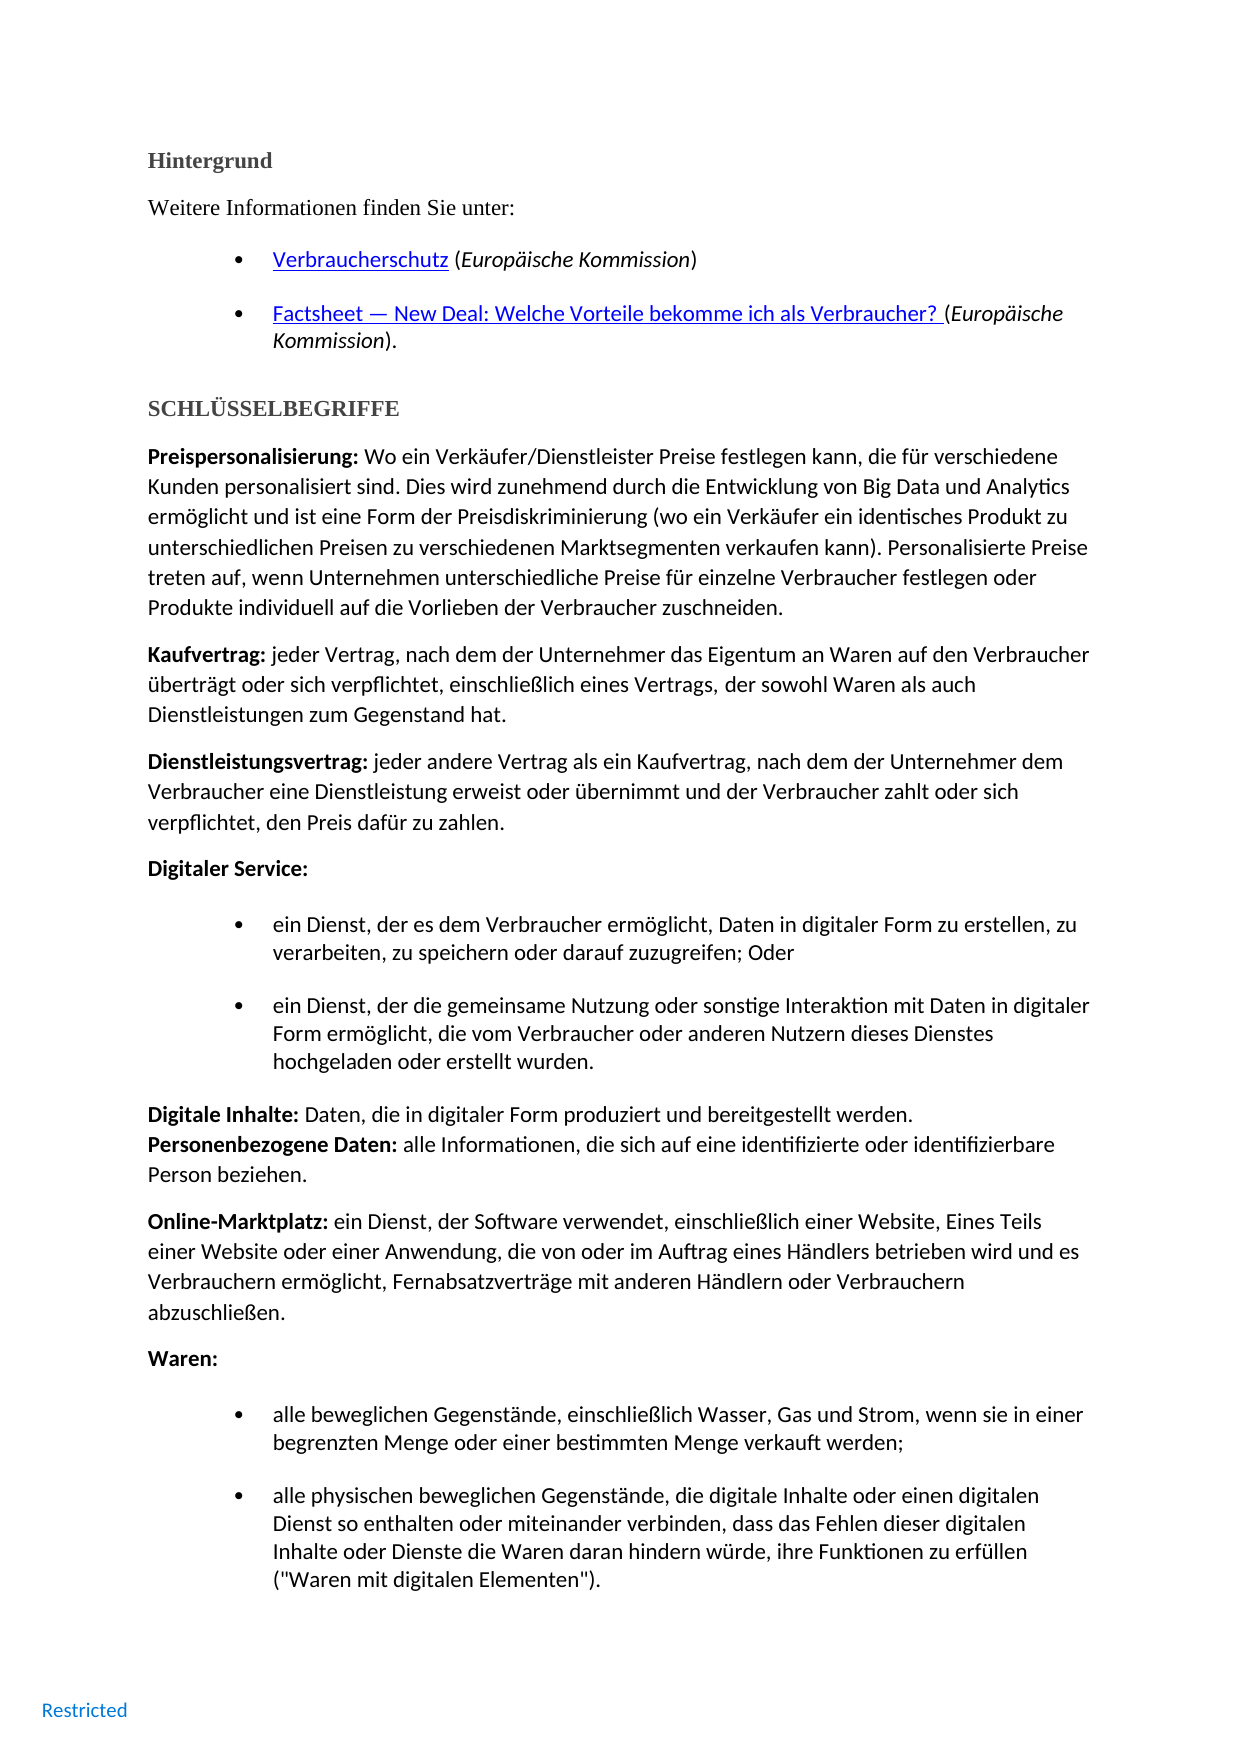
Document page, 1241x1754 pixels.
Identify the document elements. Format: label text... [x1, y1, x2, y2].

list alle physischen beweglichen Gegenstände, die digitale Inhalte oder einen digitalen Dienst so enthalten oder miteinander verbinden, dass das Fehlen dieser digitalen Inhalte oder Dienste die Waren daran hindern würde, ihre Funktionen zu erfüllen ("Waren mit digitalen Elementen"). [235, 1481, 1093, 1593]
text Dienstleistungsvertrag: jeder andere Vertrag als ein Kaufvertrag, nach dem der Unternehmer dem Verbraucher eine Dienstleistung erweist oder übernimmt und der Verbraucher zahlt oder sich verpflichtet, den Preis dafür zu zahlen. [148, 747, 1093, 836]
text Digitaler Service: [148, 854, 1093, 882]
text Preispersonalisierung: Wo ein Verkäufer/Dienstleister Preise festlegen kann, die für verschiedene Kunden personalisiert sind. Dies wird zunehmend durch die Entwicklung von Big Data und Analytics ermöglicht und ist eine Form der Preisdiskriminierung (wo ein Verkäufer ein identisches Produkt zu unterschiedlichen Preisen zu verschiedenen Marktsegmenten verkaufen kann). Personalisierte Preise treten auf, wenn Unternehmen unterschiedliche Preise für einzelne Verbraucher festlegen oder Produkte individuell auf die Vorlieben der Verbraucher zuschneiden. [148, 442, 1093, 621]
text SCHLÜSSELBEGRIFFE [148, 395, 1093, 422]
list ein Dienst, der die gemeinsame Nutzung oder sonstige Interaktion mit Daten in digitaler Form ermöglicht, die vom Verbraucher oder anderen Nutzern dieses Dienstes hochgeladen oder erstellt wurden. [235, 991, 1093, 1075]
text Online-Marktplatz: ein Dienst, der Software verwendet, einschließlich einer Website, Eines Teils einer Website oder einer Anwendung, die von oder im Auftrag eines Händlers betrieben wird und es Verbrauchern ermöglicht, Fernabsatzverträge mit anderen Händlern oder Verbrauchern abzuschließen. [148, 1207, 1093, 1326]
text Kaufvertrag: jeder Vertrag, nach dem der Unternehmer das Eigentum an Waren auf den Verbraucher überträgt oder sich verpflichtet, einschließlich eines Vertrags, der sowohl Waren als auch Dienstleistungen zum Gegenstand hat. [148, 640, 1093, 728]
text Personenbezogene Daten: alle Informationen, die sich auf eine identifizierte oder identifizierbare Person beziehen. [148, 1130, 1093, 1188]
list Verbraucherschutz (Europäische Kommission) [235, 246, 1093, 274]
text Waren: [148, 1344, 1093, 1373]
text Hintergrund [148, 148, 1093, 174]
text Digitale Inhalte: Daten, die in digitaler Form produziert und bereitgestellt werden. [148, 1100, 1093, 1128]
list Factsheet — New Deal: Welche Vorteile bekomme ich als Verbraucher? (Europäische Kommission). [235, 299, 1093, 355]
list ein Dienst, der es dem Verbraucher ermöglicht, Daten in digitaler Form zu erstellen, zu verarbeiten, zu speichern oder darauf zuzugreifen; Oder [235, 910, 1093, 966]
list alle beweglichen Gegenstände, einschließlich Wasser, Gas und Strom, wenn sie in einer begrenzten Menge oder einer bestimmten Menge verkauft werden; [235, 1400, 1093, 1456]
text Weitere Informationen finden Sie unter: [148, 194, 1093, 221]
